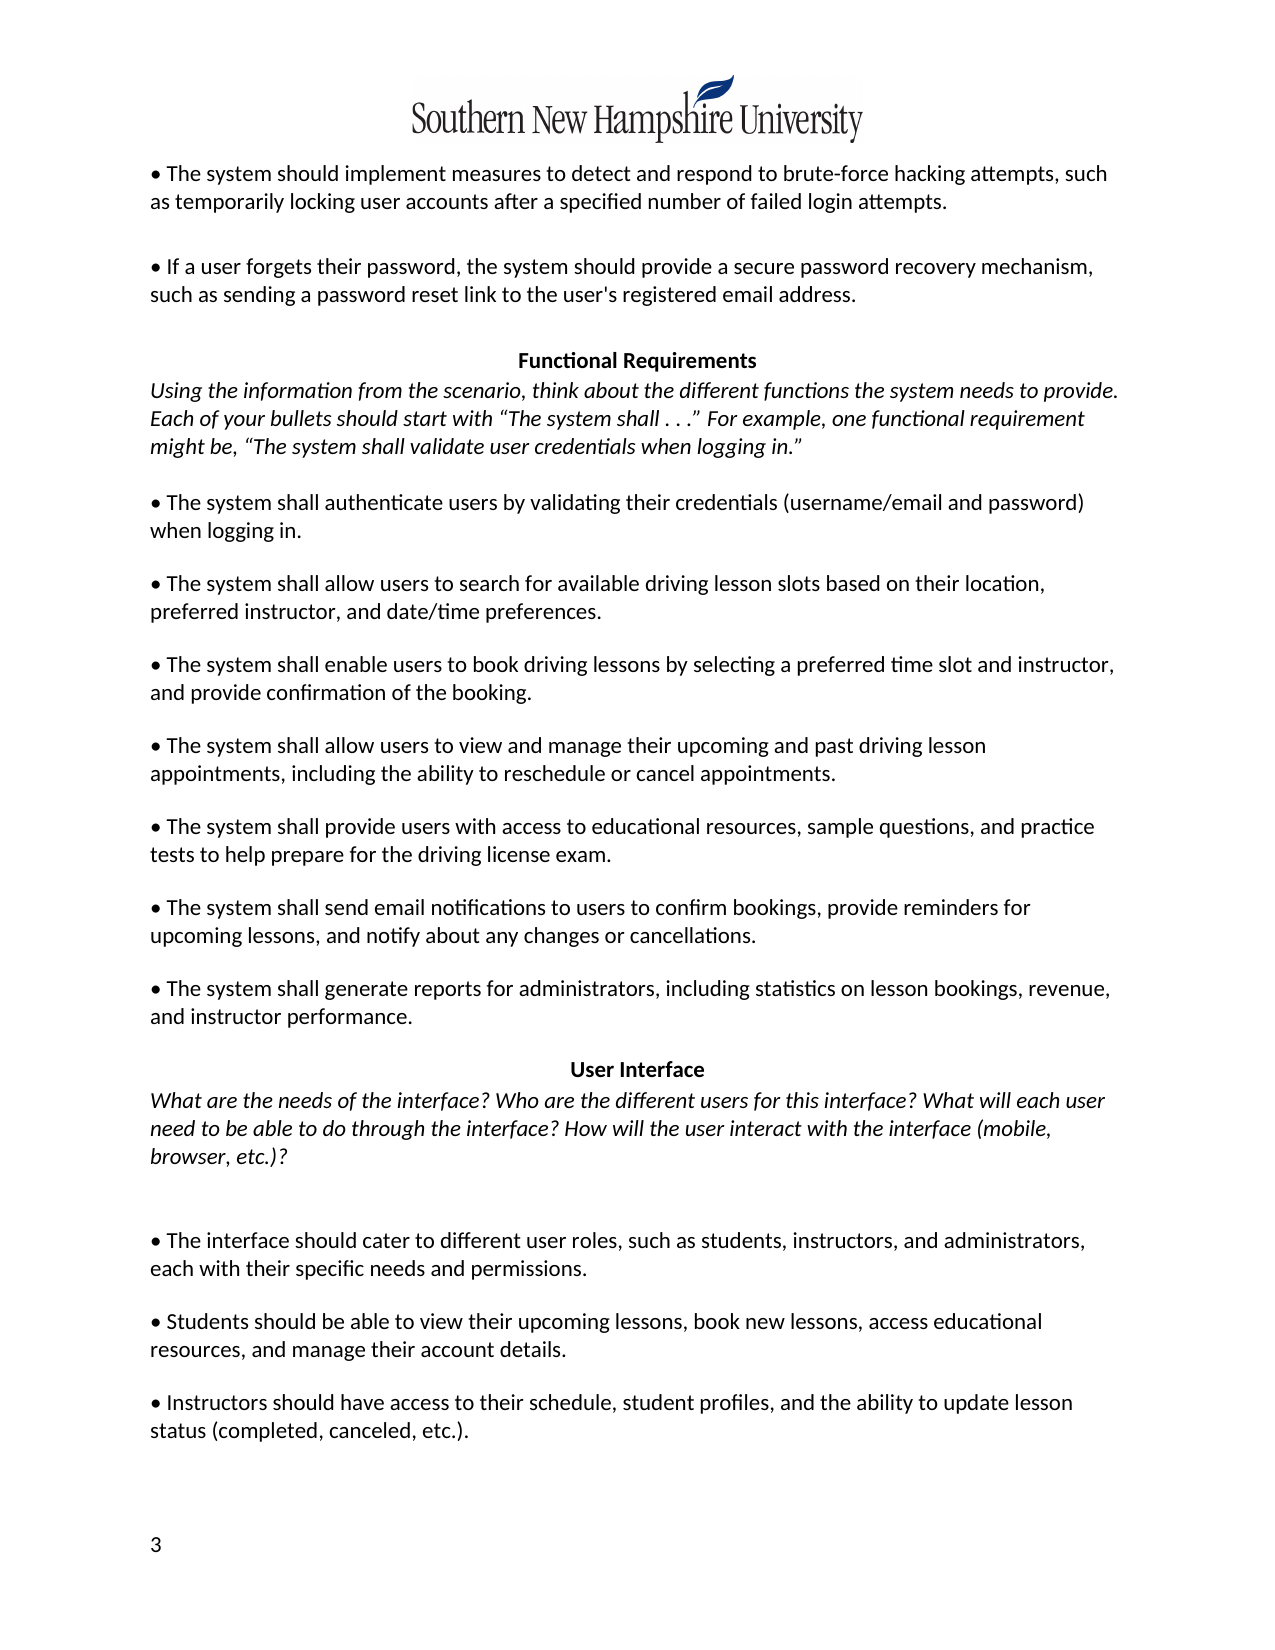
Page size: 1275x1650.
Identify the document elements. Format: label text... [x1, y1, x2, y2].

text • Students should be able to view their upcoming lessons, book new lessons, access educational resources, and manage their account details. [150, 1307, 1125, 1363]
text • The system should implement measures to detect and respond to brute-force hacking attempts, such as temporarily locking user accounts after a specified number of failed login attempts. [150, 159, 1125, 215]
text • The system shall allow users to search for available driving lesson slots based on their location, preferred instructor, and date/time preferences. [150, 569, 1125, 625]
text • The system shall generate reports for administrators, including statistics on lesson bookings, revenue, and instructor performance. [150, 974, 1125, 1031]
subtitle Functional Requirements [150, 346, 1125, 374]
subtitle User Interface [150, 1056, 1125, 1083]
picture [412, 75, 863, 143]
text • The system shall provide users with access to educational resources, sample questions, and practice tests to help prepare for the driving license exam. [150, 812, 1125, 868]
text Using the information from the scenario, think about the different functions the system needs to provide. Each of your bullets should start with “The system shall . . .” For example, one functional requirement might be, “The system shall validate user credentials when logging in.” [150, 376, 1125, 460]
text What are the needs of the interface? Who are the different users for this interface? What will each user need to be able to do through the interface? How will the user interact with the interface (mobile, browser, etc.)? [150, 1086, 1125, 1170]
text • The interface should cater to different user roles, such as students, instructors, and administrators, each with their specific needs and permissions. [150, 1170, 1125, 1282]
text • Instructors should have access to their schedule, student profiles, and the ability to update lesson status (completed, canceled, etc.). [150, 1388, 1125, 1444]
text • The system shall authenticate users by validating their credentials (username/email and password) when logging in. [150, 460, 1125, 544]
text • The system shall enable users to book driving lessons by selecting a preferred time slot and instructor, and provide confirmation of the booking. [150, 650, 1125, 706]
text • The system shall send email notifications to users to confirm bookings, provide reminders for upcoming lessons, and notify about any changes or cancellations. [150, 893, 1125, 949]
text • If a user forgets their password, the system should provide a secure password recovery mechanism, such as sending a password reset link to the user's registered email address. [150, 252, 1125, 308]
text • The system shall allow users to view and manage their upcoming and past driving lesson appointments, including the ability to reschedule or cancel appointments. [150, 731, 1125, 787]
